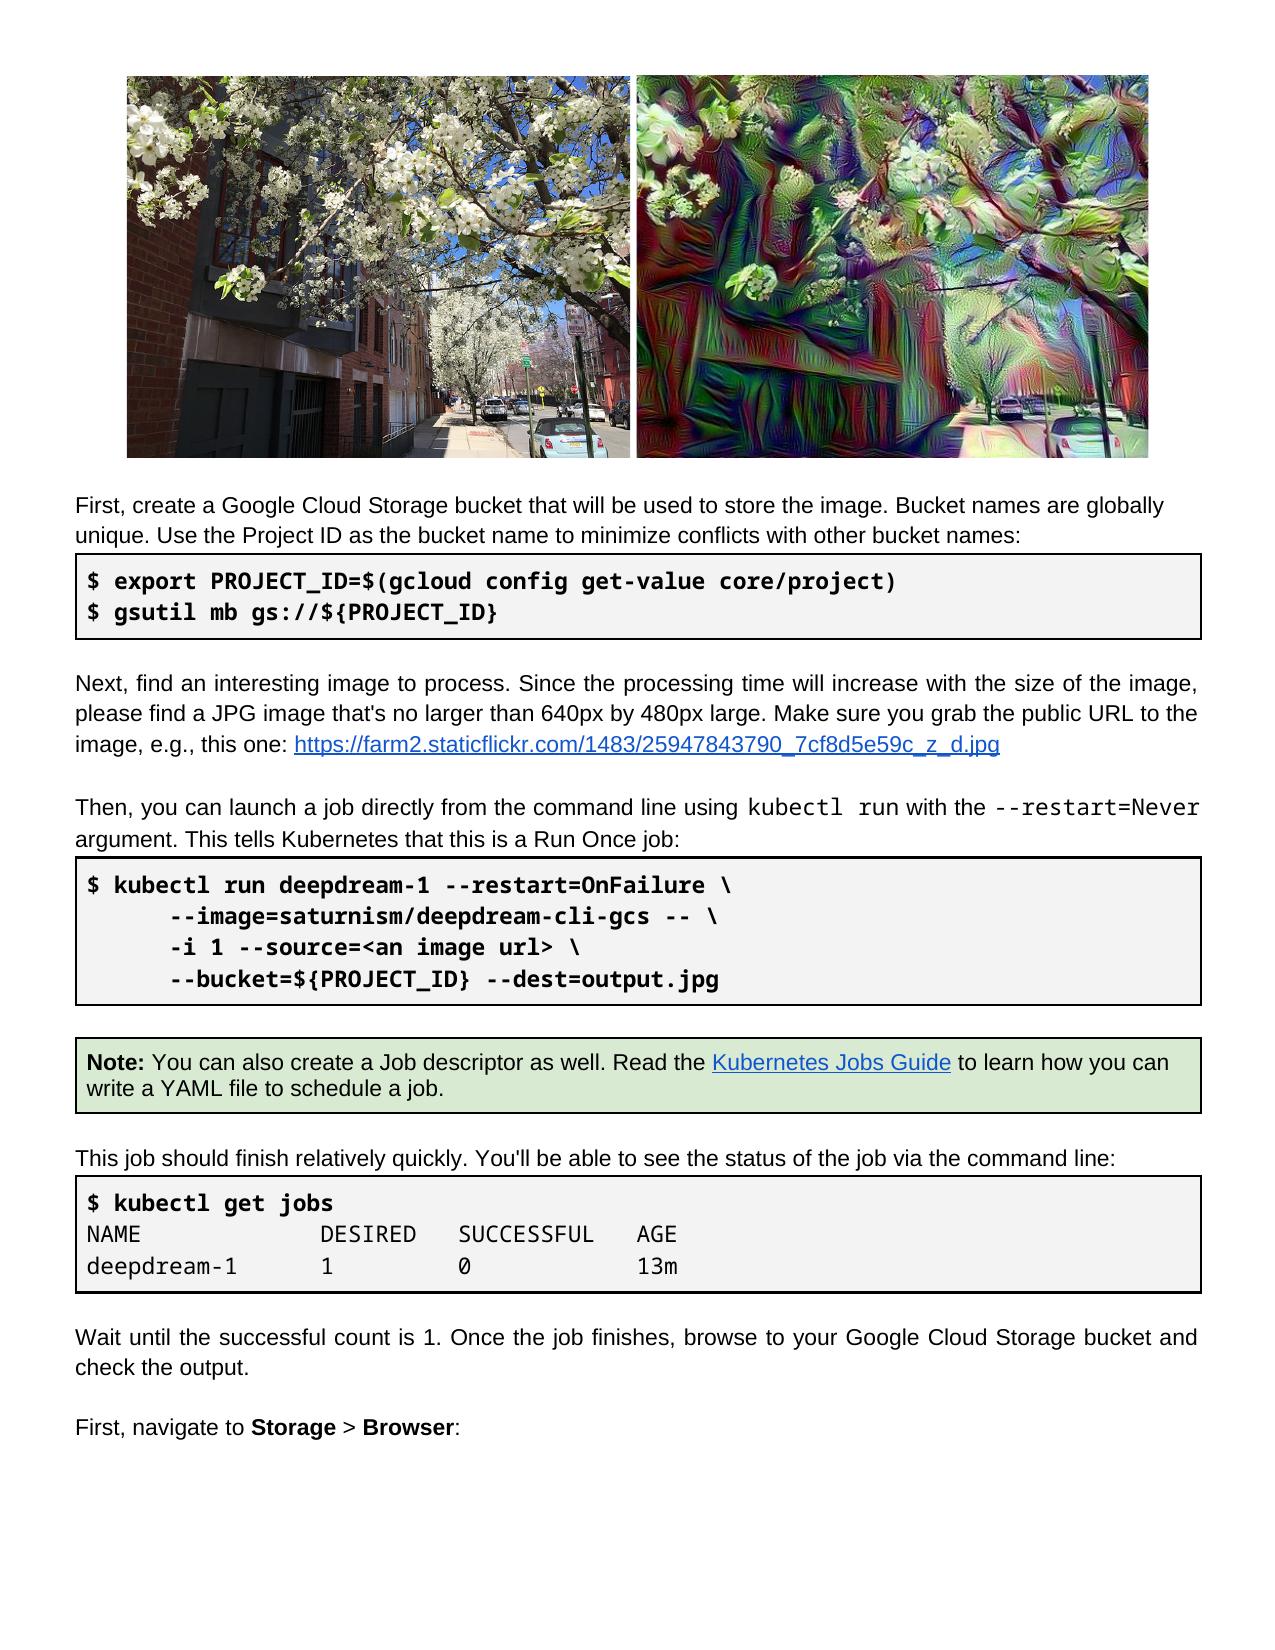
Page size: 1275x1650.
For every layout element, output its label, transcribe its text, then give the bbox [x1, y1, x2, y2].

text Next, find an interesting image to process. Since the processing time will increase with the size of the image, please find a JPG image that's no larger than 640px by 480px large. Make sure you grab the public URL to the image, e.g., this one: https://farm2.staticflickr.com/1483/25947843790_7cf8d5e59c_z_d.jpg [75, 670, 1200, 757]
text This job should finish relatively quickly. You'll be able to see the status of the job via the command line: [75, 1144, 1200, 1171]
table_header $ export PROJECT_ID=$(gcloud config get-value core/project) $ gsutil mb gs://${PROJECT_ID} [77, 555, 1200, 638]
text Wait until the successful count is 1. Once the job finishes, browse to your Google Cloud Storage bucket and check the output. [75, 1324, 1200, 1380]
text First, navigate to Storage > Browser: [75, 1414, 1200, 1441]
table_header $ kubectl run deepdream-1 --restart=OnFailure \ --image=saturnism/deepdream-cli-gcs -- \ -i 1 --source=<an image url> \ --bucket=${PROJECT_ID} --dest=output.jpg [77, 859, 1200, 1004]
text Then, you can launch a job directly from the command line using kubectl run with the --restart=Never argument. This tells Kubernetes that this is a Run Once job: [75, 791, 1200, 852]
picture [126, 76, 631, 458]
picture [636, 75, 1149, 458]
text First, create a Google Cloud Storage bucket that will be used to store the image. Bucket names are globally unique. Use the Project ID as the bucket name to minimize conflicts with other bucket names: [75, 492, 1200, 549]
table_header $ kubectl get jobs NAME DESIRED SUCCESSFUL AGE deepdream-1 1 0 13m [77, 1177, 1200, 1291]
table_header Note: You can also create a Job descriptor as well. Read the Kubernetes Jobs Guide to learn how you can write a YAML file to schedule a job. [77, 1039, 1200, 1112]
